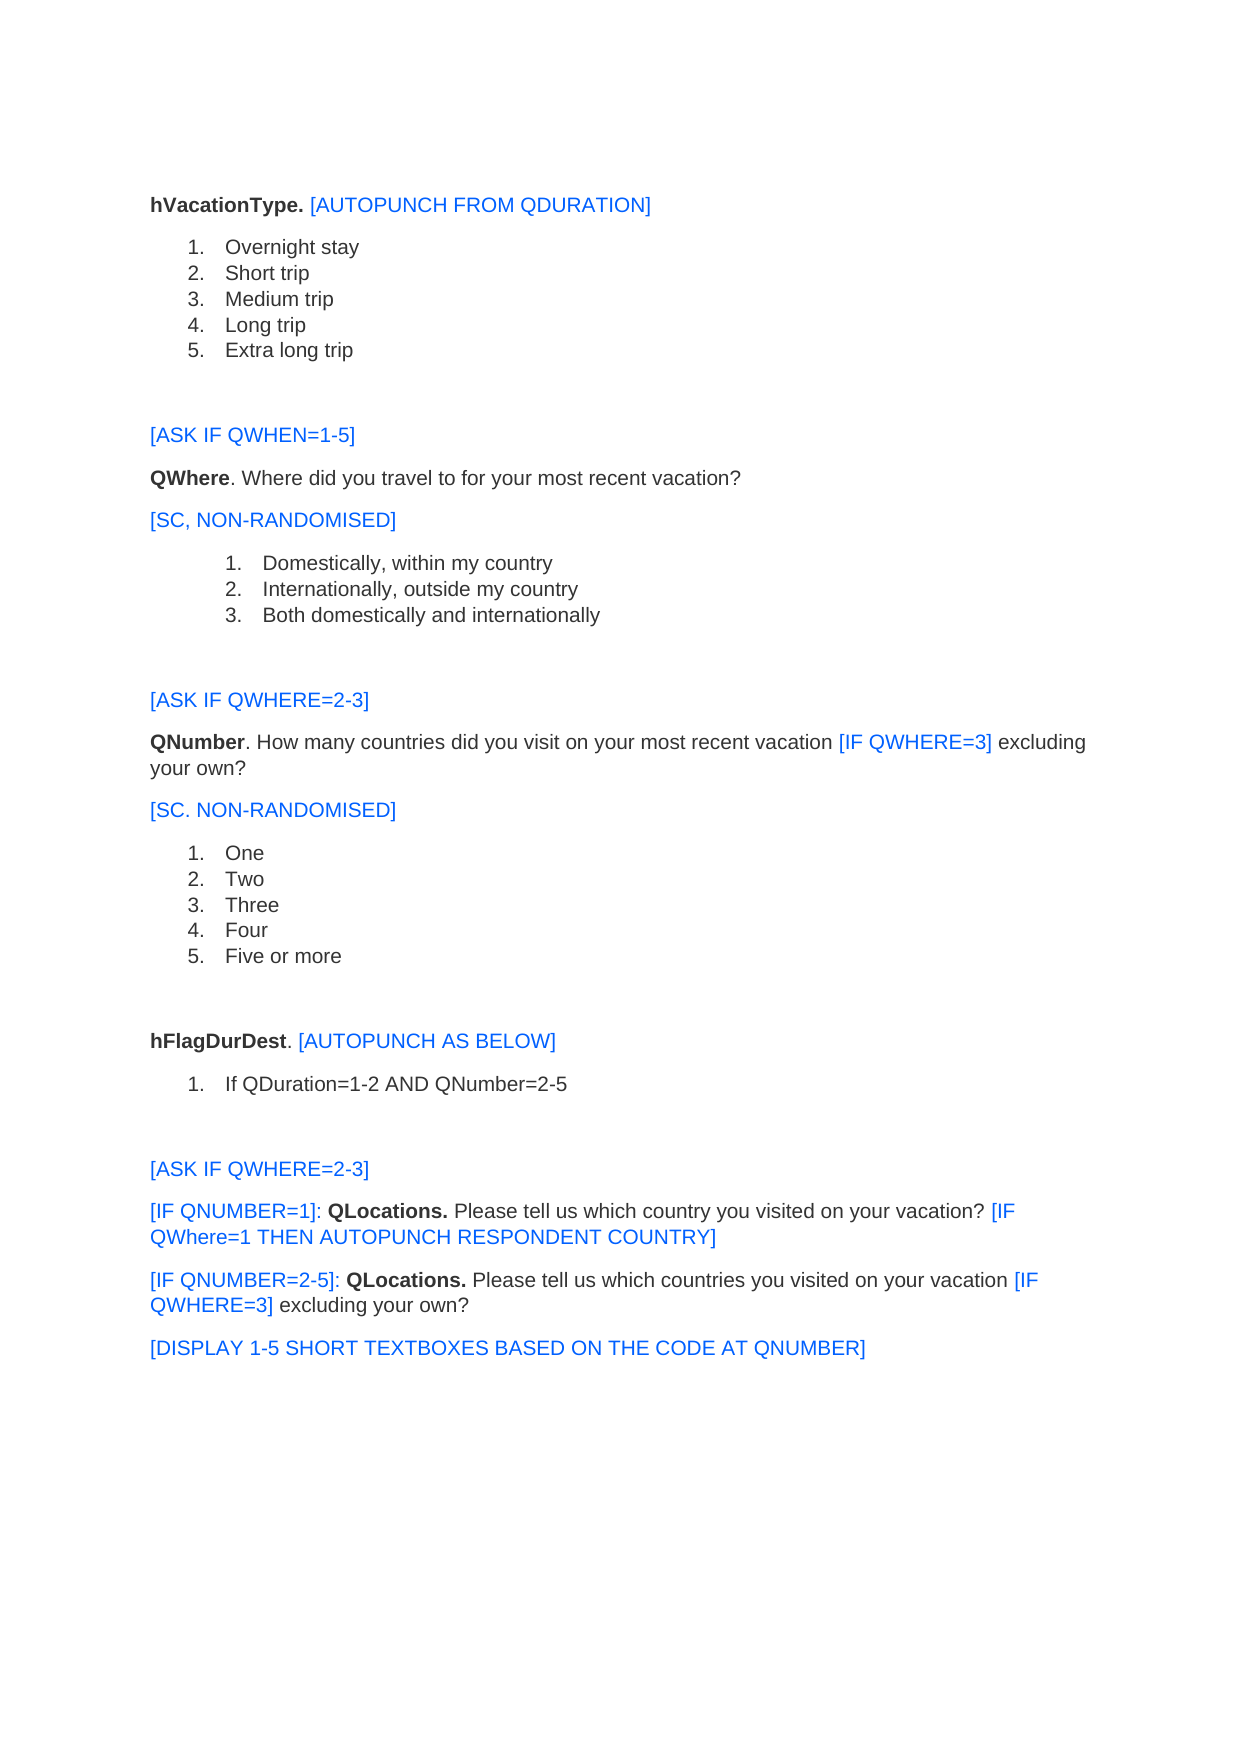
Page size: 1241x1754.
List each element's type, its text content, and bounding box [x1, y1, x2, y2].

list Overnight stay [187, 235, 1090, 259]
list If QDuration=1-2 AND QNumber=2-5 [187, 1072, 1090, 1096]
list Extra long trip [187, 338, 1090, 362]
list Five or more [187, 944, 1090, 968]
text [DISPLAY 1-5 SHORT TEXTBOXES BASED ON THE CODE AT QNUMBER] [150, 1336, 1090, 1360]
text [ASK IF QWHEN=1-5] [150, 423, 1090, 447]
text [ASK IF QWHERE=2-3] [150, 687, 1090, 711]
text QNumber. How many countries did you visit on your most recent vacation [IF QWHERE=3] excluding your own? [150, 730, 1090, 780]
list One [187, 841, 1090, 865]
list Domestically, within my country [225, 551, 1090, 575]
text hFlagDurDest. [AUTOPUNCH AS BELOW] [150, 1029, 1090, 1053]
text QWhere. Where did you travel to for your most recent vacation? [150, 466, 1090, 490]
list Medium trip [187, 287, 1090, 311]
text [SC. NON-RANDOMISED] [150, 798, 1090, 822]
list Short trip [187, 261, 1090, 285]
list Internationally, outside my country [225, 577, 1090, 601]
list Two [187, 867, 1090, 891]
list Four [187, 918, 1090, 942]
text [ASK IF QWHERE=2-3] [150, 1157, 1090, 1181]
list Both domestically and internationally [225, 602, 1090, 626]
text [SC, NON-RANDOMISED] [150, 508, 1090, 532]
text [IF QNUMBER=1]: QLocations. Please tell us which country you visited on your vacation? [IF QWhere=1 THEN AUTOPUNCH RESPONDENT COUNTRY] [150, 1199, 1090, 1249]
list Long trip [187, 312, 1090, 336]
text [IF QNUMBER=2-5]: QLocations. Please tell us which countries you visited on your vacation [IF QWHERE=3] excluding your own? [150, 1267, 1090, 1317]
text hVacationType. [AUTOPUNCH FROM QDURATION] [150, 192, 1090, 216]
list Three [187, 892, 1090, 916]
